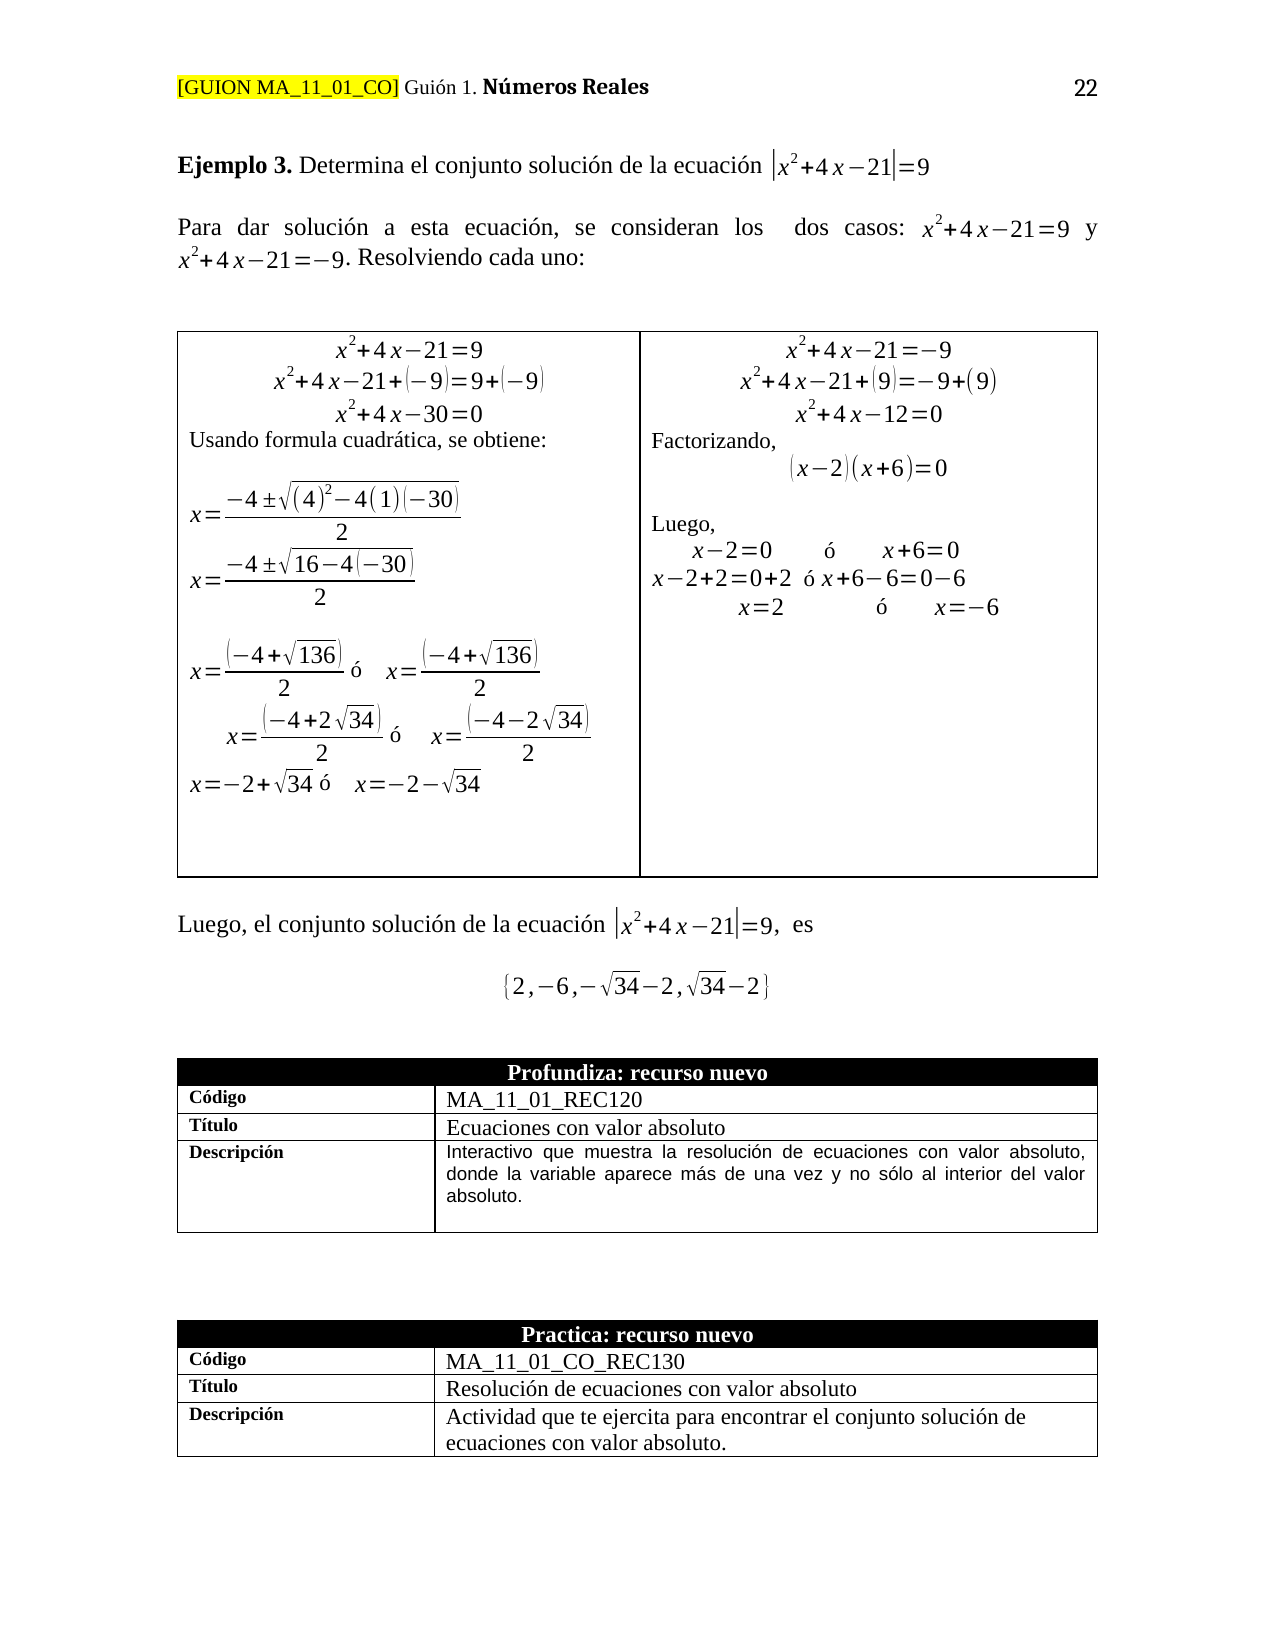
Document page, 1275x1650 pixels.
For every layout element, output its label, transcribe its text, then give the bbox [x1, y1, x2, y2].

table_cell MA_11_01_REC120 [436, 1086, 1097, 1113]
table_cell Título [178, 1114, 434, 1140]
text Ejemplo 3. Determina el conjunto solución de la ecuación [177, 148, 1098, 182]
table_cell Descripción [178, 1141, 434, 1232]
text Para dar solución a esta ecuación, se consideran los dos casos: y . Resolviendo cada uno: [177, 211, 1098, 273]
table_cell MA_11_01_CO_REC130 [435, 1348, 1097, 1374]
text Luego, el conjunto solución de la ecuación , es [177, 906, 1098, 941]
table_cell Interactivo que muestra la resolución de ecuaciones con valor absoluto, donde la variable aparece más de una vez y no sólo al interior del valor absoluto. [436, 1141, 1097, 1232]
table_cell Ecuaciones con valor absoluto [436, 1114, 1097, 1140]
table_cell Título [178, 1375, 434, 1402]
table_cell Descripción [178, 1403, 434, 1456]
table_header Practica: recurso nuevo [178, 1321, 1097, 1347]
table_header Usando formula cuadrática, se obtiene: ó ó ó [178, 332, 639, 876]
table_cell Código [178, 1348, 434, 1374]
table_header Factorizando, Luego, ó ó ó [641, 332, 1097, 876]
table_cell Código [178, 1086, 434, 1113]
table_cell Resolución de ecuaciones con valor absoluto [435, 1375, 1097, 1402]
table_cell Actividad que te ejercita para encontrar el conjunto solución de ecuaciones con valor absoluto. [435, 1403, 1097, 1456]
table_header Profundiza: recurso nuevo [178, 1059, 1097, 1085]
